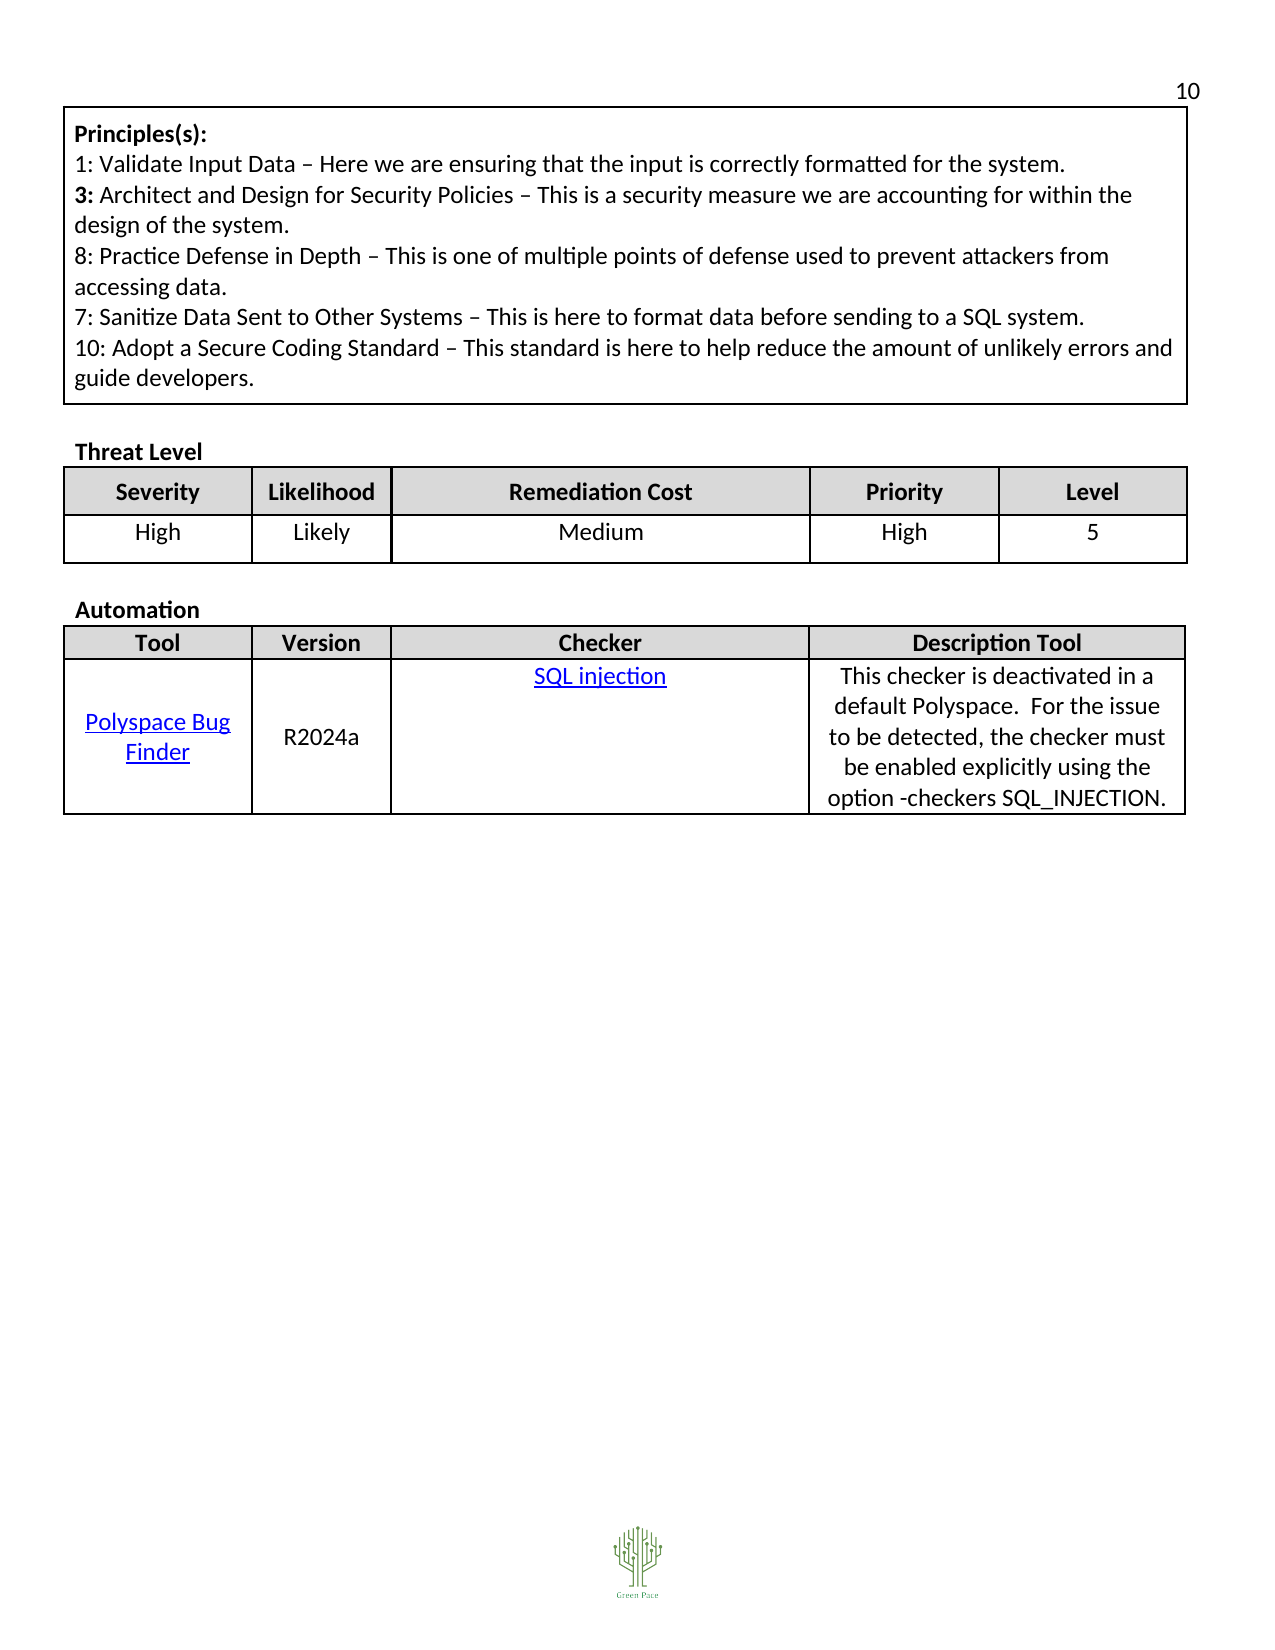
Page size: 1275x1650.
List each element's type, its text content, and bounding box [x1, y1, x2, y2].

table_cell Polyspace Bug Finder [65, 660, 251, 812]
table_header Tool [65, 627, 251, 658]
table_header Remediation Cost [393, 468, 809, 514]
table_cell This checker is deactivated in a default Polyspace. For the issue to be detected, the checker must be enabled explicitly using the option -checkers SQL_INJECTION. [810, 660, 1184, 812]
table_header Likelihood [253, 468, 390, 514]
table_cell SQL injection [392, 660, 808, 812]
table_header Version [253, 627, 390, 658]
picture [605, 1521, 670, 1606]
table_cell High [811, 516, 998, 562]
table_cell R2024a [253, 660, 390, 812]
table_cell Likely [253, 516, 390, 562]
table_cell High [65, 516, 251, 562]
text Automation [75, 595, 1200, 625]
table_header Principles(s): 1: Validate Input Data – Here we are ensuring that the input is correctly formatted for the system. 3: Architect and Design for Security Policies – This is a security measure we are accounting for within the design of the system. 8: Practice Defense in Depth – This is one of multiple points of defense used to prevent attackers from accessing data. 7: Sanitize Data Sent to Other Systems – This is here to format data before sending to a SQL system. 10: Adopt a Secure Coding Standard – This standard is here to help reduce the amount of unlikely errors and guide developers. [65, 108, 1186, 403]
table_header Level [1000, 468, 1186, 514]
table_header Checker [392, 627, 808, 658]
table_cell 5 [1000, 516, 1186, 562]
text Threat Level [75, 436, 1200, 466]
table_header Priority [811, 468, 998, 514]
table_header Severity [65, 468, 251, 514]
table_header Description Tool [810, 627, 1184, 658]
table_cell Medium [393, 516, 809, 562]
